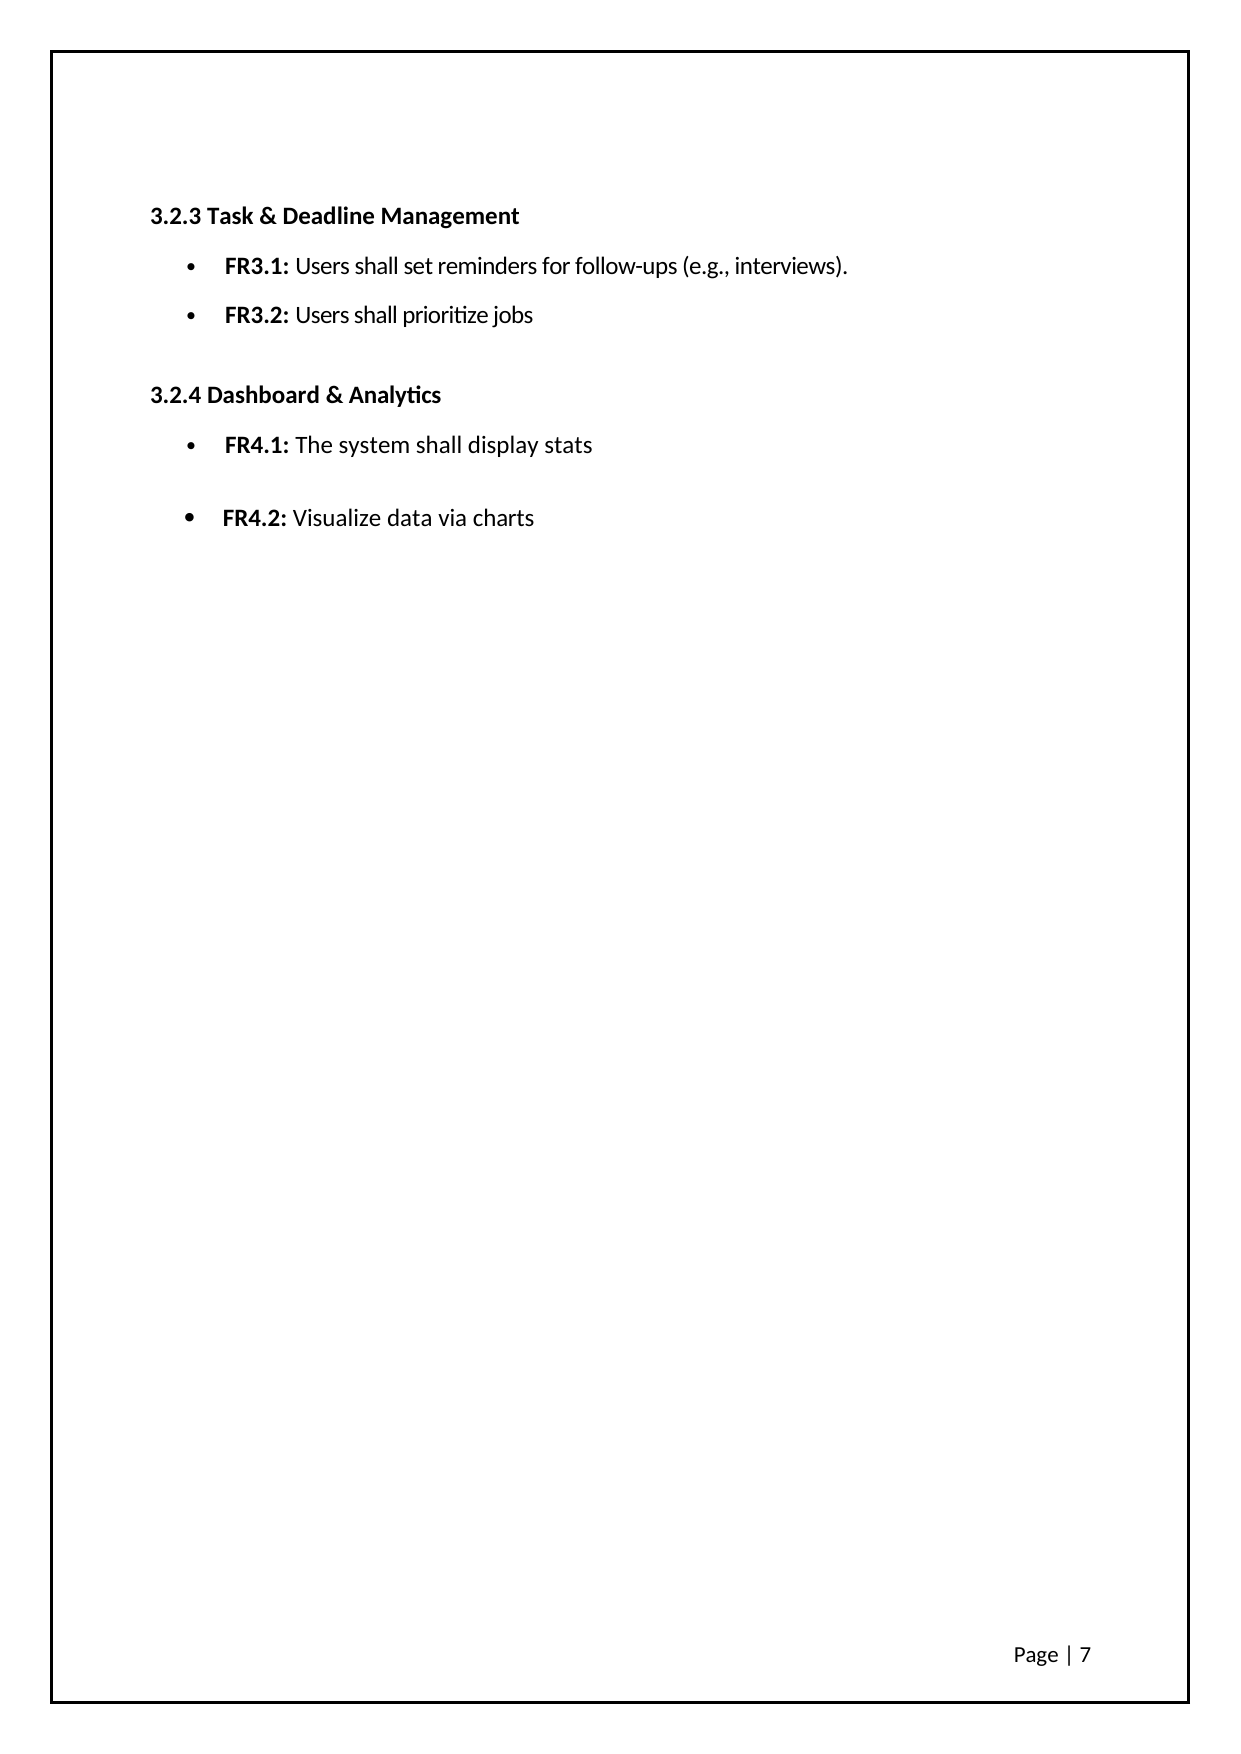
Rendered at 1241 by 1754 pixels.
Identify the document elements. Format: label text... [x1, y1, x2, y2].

list FR4.1: The system shall display stats [187, 429, 1093, 459]
list FR4.2: Visualize data via charts [185, 502, 1093, 532]
subtitle Task & Deadline Management [150, 200, 1093, 231]
list FR3.2: Users shall prioritize jobs [187, 299, 1093, 330]
subtitle Dashboard & Analytics [150, 379, 1093, 410]
list FR3.1: Users shall set reminders for follow-ups (e.g., interviews). [187, 250, 1093, 280]
